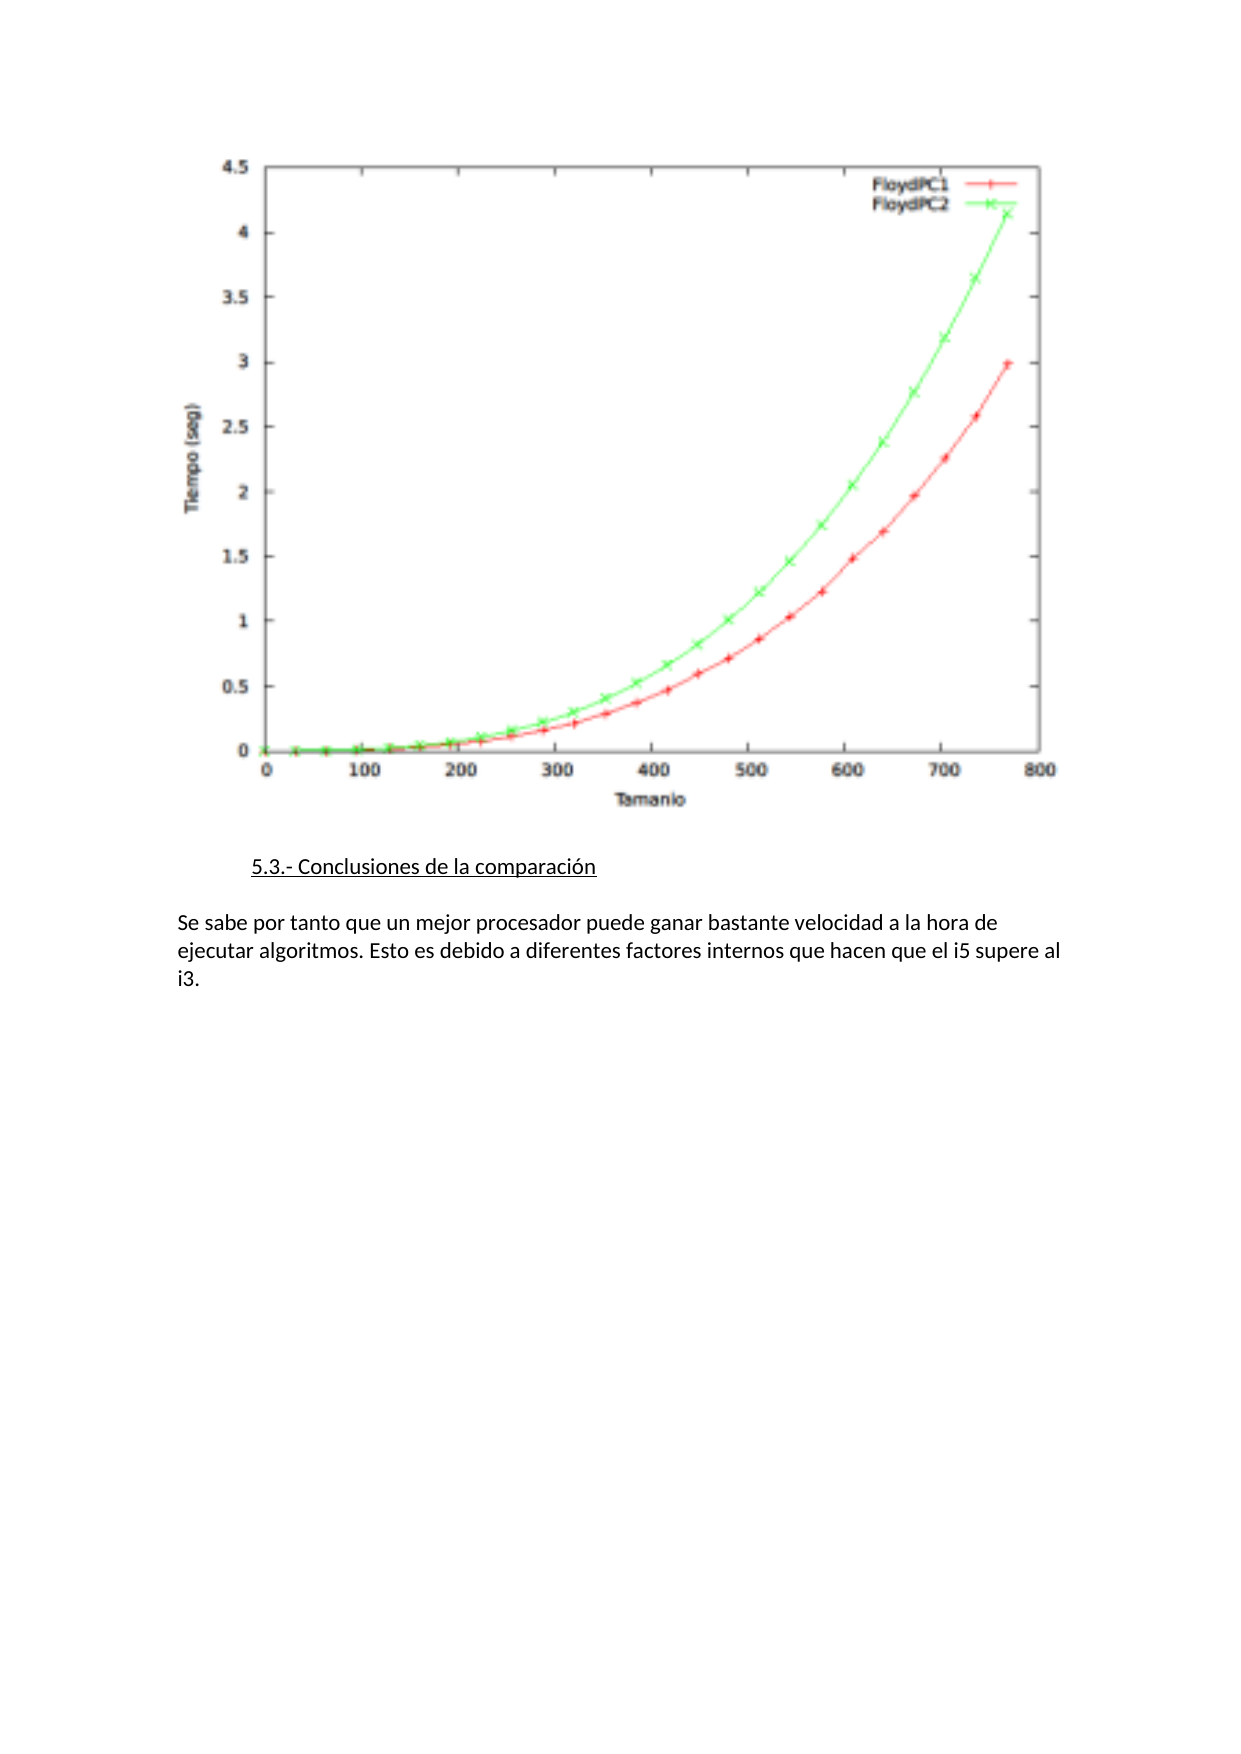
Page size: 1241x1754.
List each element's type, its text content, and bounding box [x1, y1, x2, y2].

text 5.3.- Conclusiones de la comparación [177, 852, 1063, 880]
text Se sabe por tanto que un mejor procesador puede ganar bastante velocidad a la hora de ejecutar algoritmos. Esto es debido a diferentes factores internos que hacen que el i5 supere al i3. [177, 908, 1063, 992]
